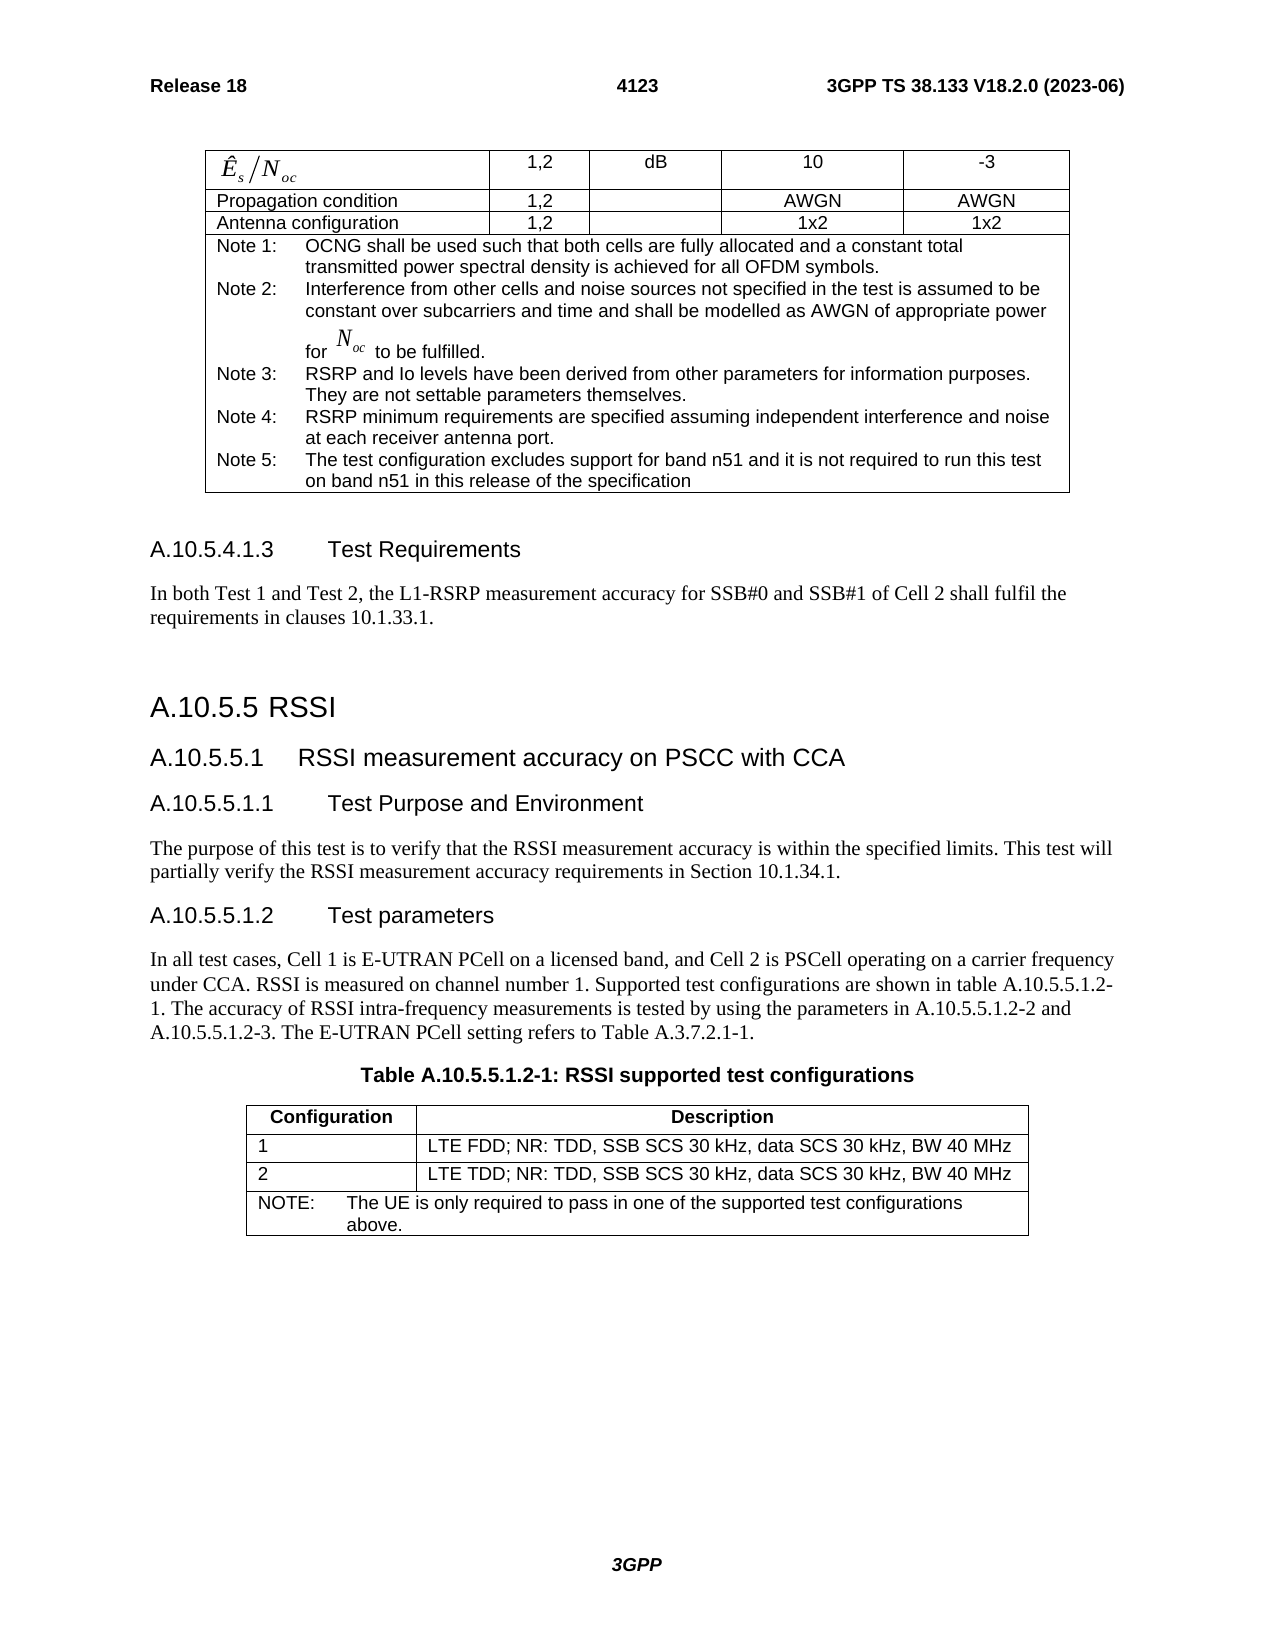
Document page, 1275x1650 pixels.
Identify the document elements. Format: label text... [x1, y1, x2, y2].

text In both Test 1 and Test 2, the L1-RSRP measurement accuracy for SSB#0 and SSB#1 of Cell 2 shall fulfil the requirements in clauses 10.1.33.1. [150, 581, 1125, 629]
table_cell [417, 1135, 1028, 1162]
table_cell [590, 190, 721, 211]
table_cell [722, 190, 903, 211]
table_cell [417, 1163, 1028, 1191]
subtitle A.10.5.4.1.3 Test Requirements [150, 536, 1125, 562]
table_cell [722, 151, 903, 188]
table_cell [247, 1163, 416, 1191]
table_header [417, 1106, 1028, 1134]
subtitle A.10.5.5.1.2 Test parameters [150, 902, 1125, 929]
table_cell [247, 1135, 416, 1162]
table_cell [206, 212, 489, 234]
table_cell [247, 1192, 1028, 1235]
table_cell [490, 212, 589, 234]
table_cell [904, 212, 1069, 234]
subtitle A.10.5.5 RSSI [150, 691, 1125, 724]
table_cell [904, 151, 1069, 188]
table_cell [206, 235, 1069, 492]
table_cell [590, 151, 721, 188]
subtitle A.10.5.5.1 RSSI measurement accuracy on PSCC with CCA [150, 743, 1125, 772]
text The purpose of this test is to verify that the RSSI measurement accuracy is within the specified limits. This test will partially verify the RSSI measurement accuracy requirements in Section 10.1.34.1. [150, 835, 1125, 883]
text In all test cases, Cell 1 is E-UTRAN PCell on a licensed band, and Cell 2 is PSCell operating on a carrier frequency under CCA. RSSI is measured on channel number 1. Supported test configurations are shown in table A.10.5.5.1.2-1. The accuracy of RSSI intra-frequency measurements is tested by using the parameters in A.10.5.5.1.2-2 and A.10.5.5.1.2-3. The E-UTRAN PCell setting refers to Table A.3.7.2.1-1. [150, 947, 1125, 1044]
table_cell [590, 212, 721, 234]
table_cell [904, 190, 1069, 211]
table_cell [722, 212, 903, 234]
subtitle A.10.5.5.1.1 Test Purpose and Environment [150, 790, 1125, 817]
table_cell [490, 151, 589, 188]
text Table A.10.5.5.1.2-1: RSSI supported test configurations [150, 1062, 1125, 1086]
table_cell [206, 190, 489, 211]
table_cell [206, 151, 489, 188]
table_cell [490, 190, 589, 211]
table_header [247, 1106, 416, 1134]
